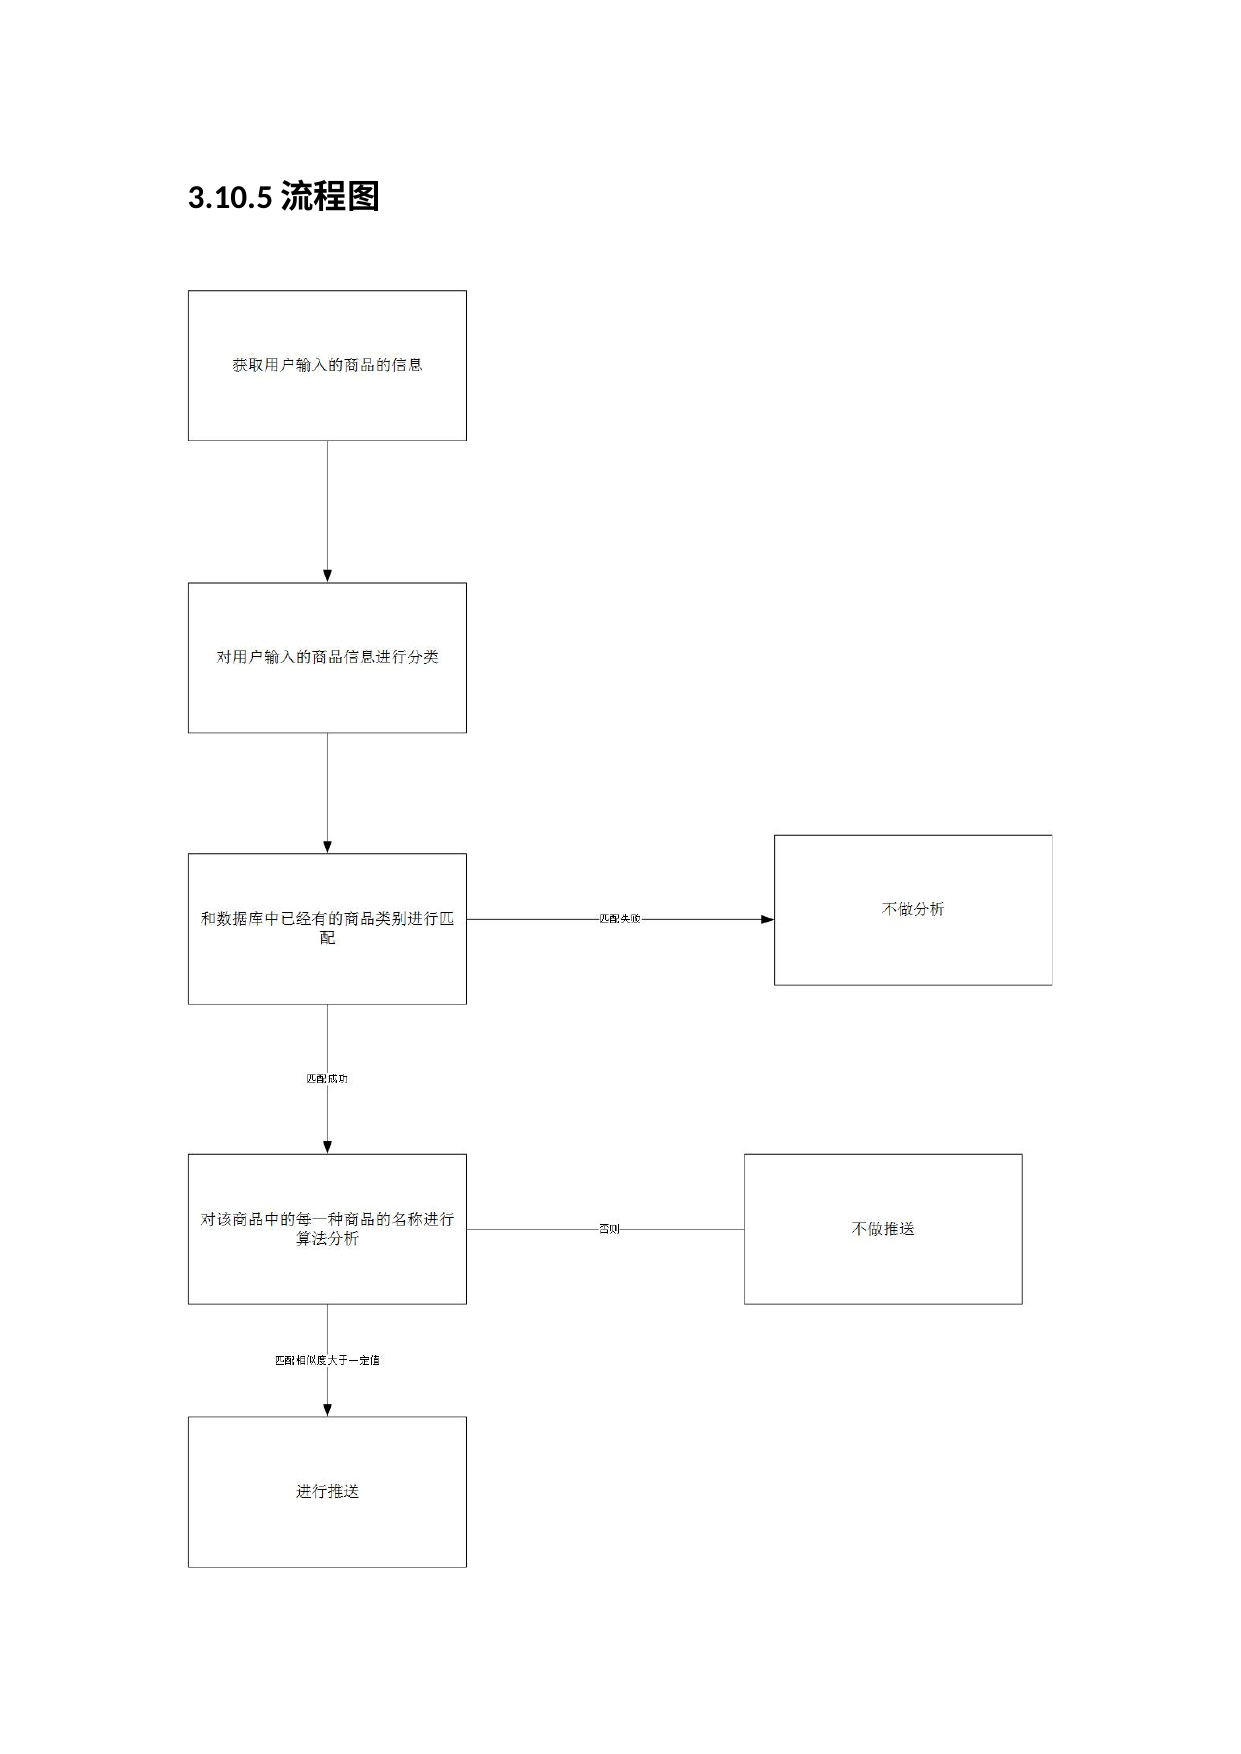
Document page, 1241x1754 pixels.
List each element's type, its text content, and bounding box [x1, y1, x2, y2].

subtitle 3.10.5 流程图 [187, 162, 1053, 227]
picture [187, 289, 1053, 1568]
